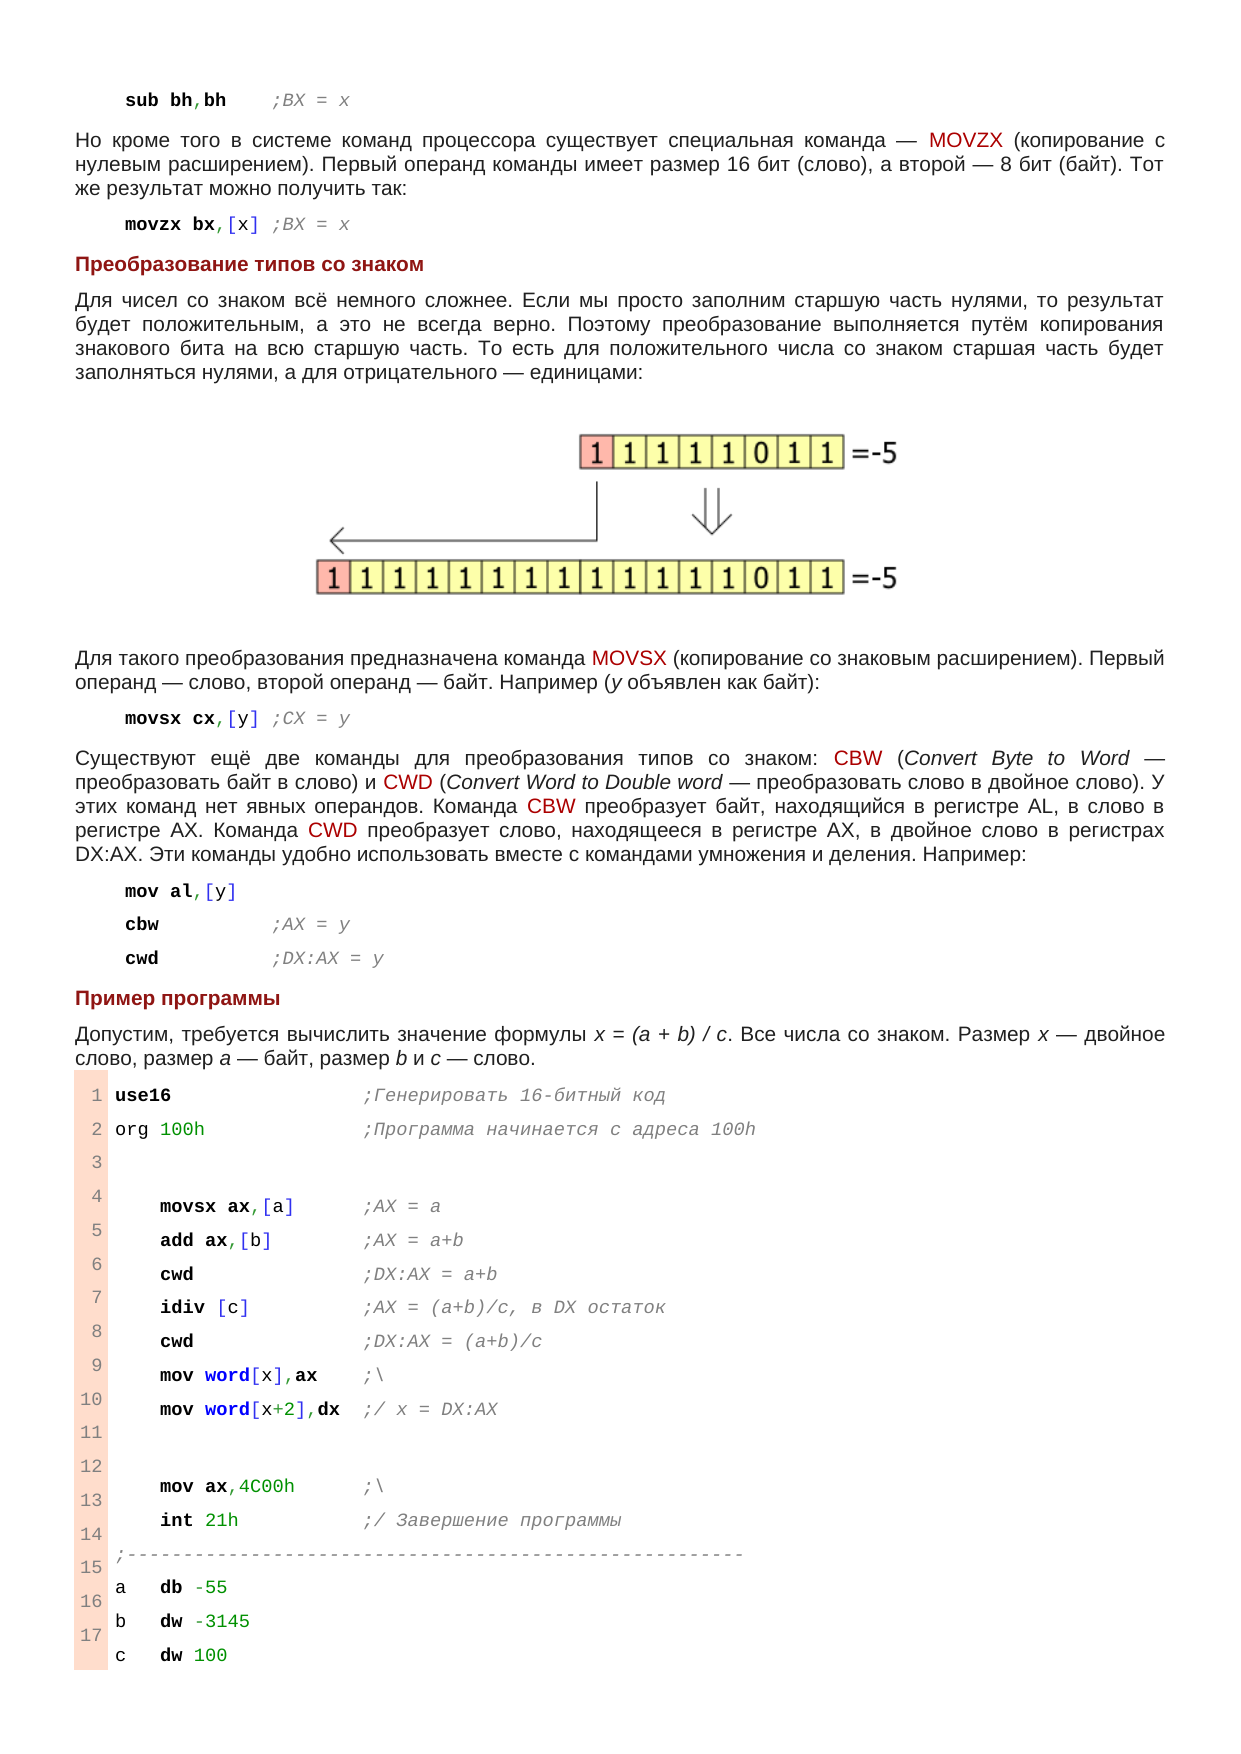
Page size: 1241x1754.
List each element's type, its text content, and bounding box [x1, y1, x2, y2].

table_header movsx cx,[y] ;CX = y [74, 694, 356, 733]
text Преобразование типов со знаком [75, 252, 1165, 276]
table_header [74, 75, 356, 115]
text Но кроме того в системе команд процессора существует специальная команда — MOVZX (копирование с нулевым расширением). Первый операнд команды имеет размер 16 бит (слово), а второй — 8 бит (байт). Тот же результат можно получить так: [75, 127, 1165, 199]
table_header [74, 1070, 108, 1670]
table_header mov al,[y] cbw ;AX = y cwd ;DX:AX = y [74, 866, 390, 973]
text Для такого преобразования предназначена команда MOVSX (копирование со знаковым расширением). Первый операнд — слово, второй операнд — байт. Например (y объявлен как байт): [75, 646, 1165, 693]
text Пример программы [75, 986, 1165, 1010]
table_header movzx bx,[x] ;BX = x [74, 199, 356, 239]
text Допустим, требуется вычислить значение формулы x = (a + b) / c. Все числа со знаком. Размер x — двойное слово, размер a — байт, размер b и c — слово. [75, 1022, 1165, 1070]
text Для чисел со знаком всё немного сложнее. Если мы просто заполним старшую часть нулями, то результат будет положительным, а это не всегда верно. Поэтому преобразование выполняется путём копирования знакового бита на всю старшую часть. То есть для положительного числа со знаком старшая часть будет заполняться нулями, а для отрицательного — единицами: [75, 288, 1165, 384]
text Существуют ещё две команды для преобразования типов со знаком: CBW (Convert Byte to Word — преобразовать байт в слово) и CWD (Convert Word to Double word — преобразовать слово в двойное слово). У этих команд нет явных операндов. Команда CBW преобразует байт, находящийся в регистре AL, в слово в регистре AX. Команда CWD преобразует слово, находящееся в регистре AX, в двойное слово в регистрах DX:AX. Эти команды удобно использовать вместе с командами умножения и деления. Например: [75, 746, 1165, 866]
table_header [109, 1070, 762, 1670]
picture [278, 396, 962, 633]
